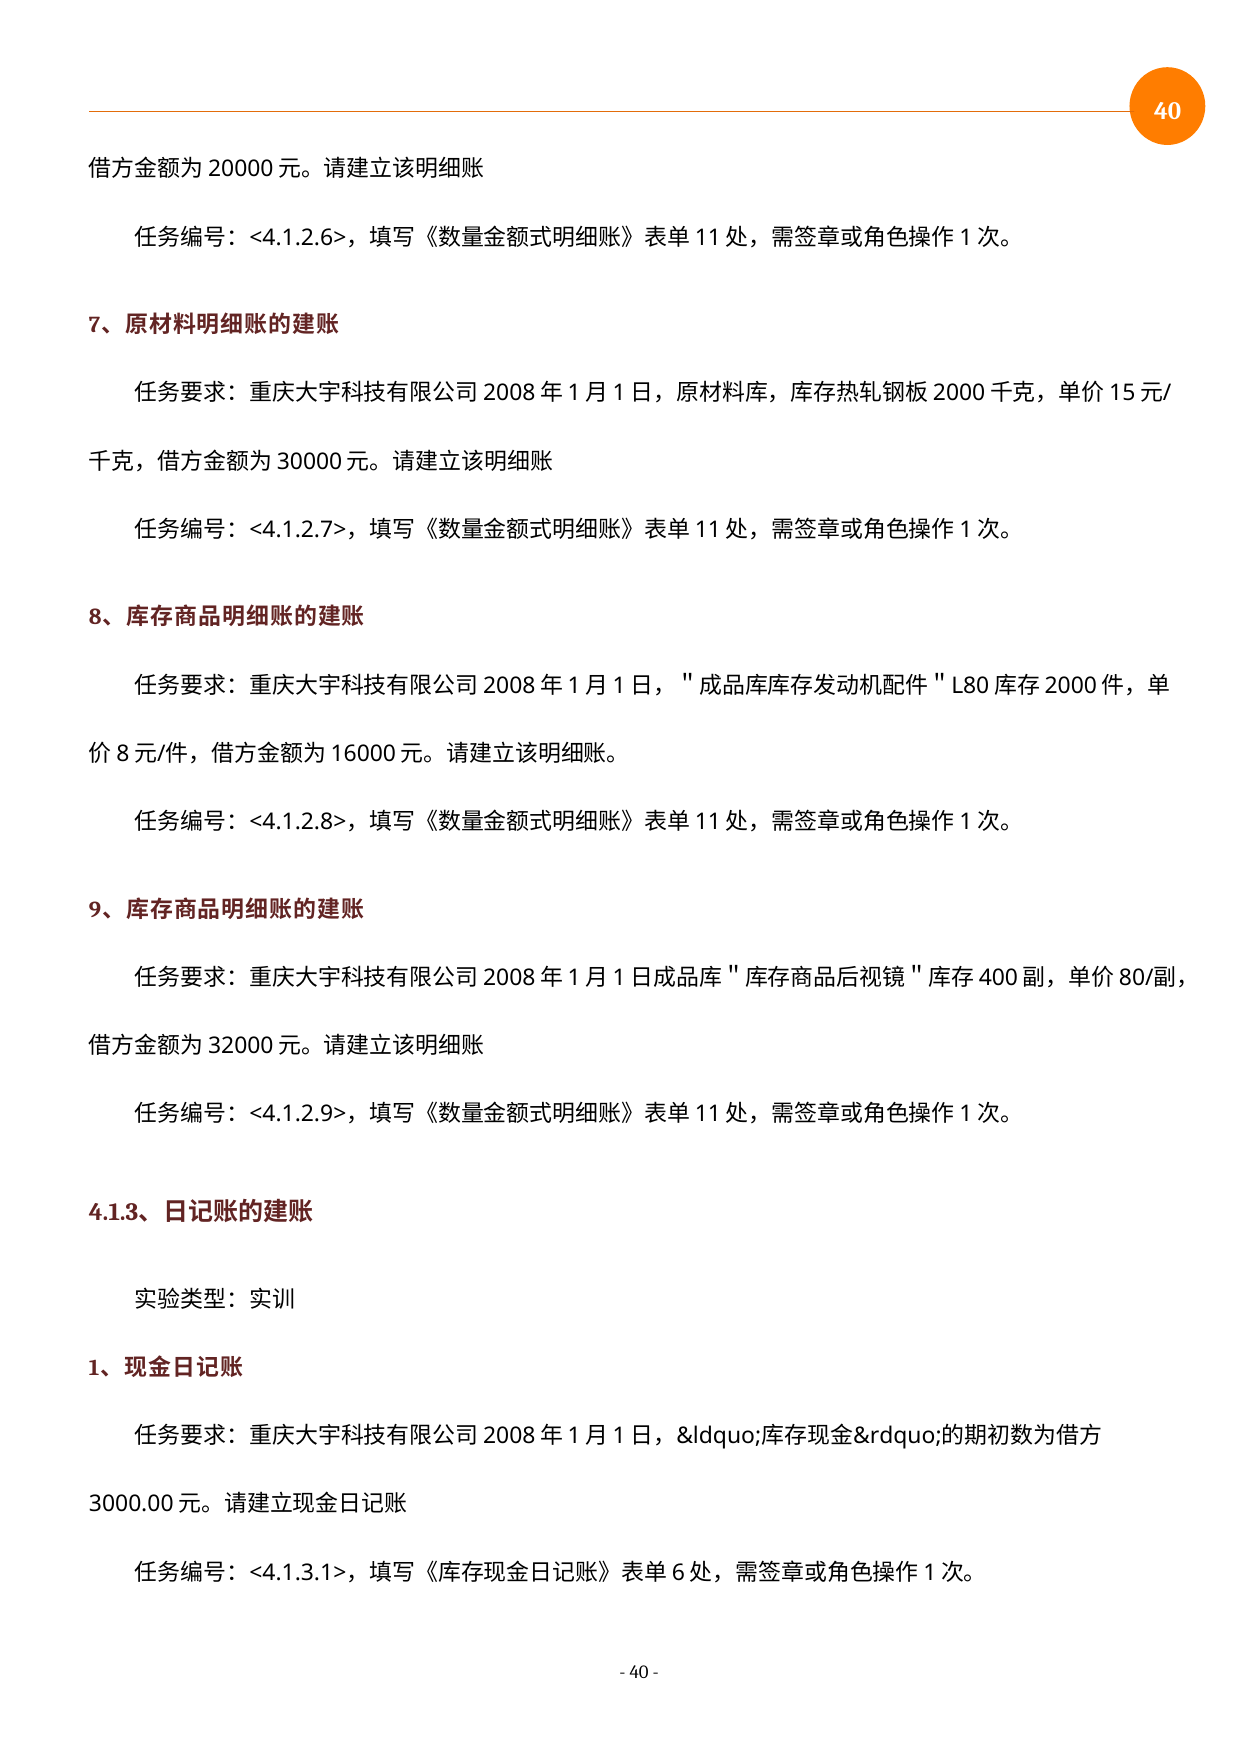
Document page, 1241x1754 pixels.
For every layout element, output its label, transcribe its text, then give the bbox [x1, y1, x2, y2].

text 8、库存商品明细账的建账 任务要求：重庆大宇科技有限公司2008年1月1日，＂成品库库存发动机配件＂L80库存2000件，单价8元/件，借方金额为16000元。请建立该明细账。 任务编号：<.8>，填写《数量金额式明细账》表单11处，需签章或角色操作1次。 [89, 582, 1181, 852]
text 实验类型：实训 1、现金日记账 任务要求：重庆大宇科技有限公司，&ldquo;库存现金&rdquo;的期初数为借方3000.00元。请建立现金日记账 任务编号：<4.1.3.1>，填写《库存现金日记账》表单6处，需签章或角色操作1次。 [89, 1265, 1181, 1603]
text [89, 134, 1181, 268]
text 9、库存商品明细账的建账 任务要求：重庆大宇科技有限公司2008年1月1日成品库＂库存商品后视镜＂库存400副，单价80/副，借方金额为32000元。请建立该明细账 任务编号：<.9>，填写《数量金额式明细账》表单11处，需签章或角色操作1次。 [89, 874, 1181, 1144]
text 7、原材料明细账的建账 任务要求：重庆大宇科技有限公司2008年1月1日，原材料库，库存热轧钢板2000千克，单价15元/千克，借方金额为30000元。请建立该明细账 任务编号：<.7>，填写《数量金额式明细账》表单11处，需签章或角色操作1次。 [89, 290, 1181, 560]
subtitle 、日记账的建账 [89, 1177, 1181, 1242]
